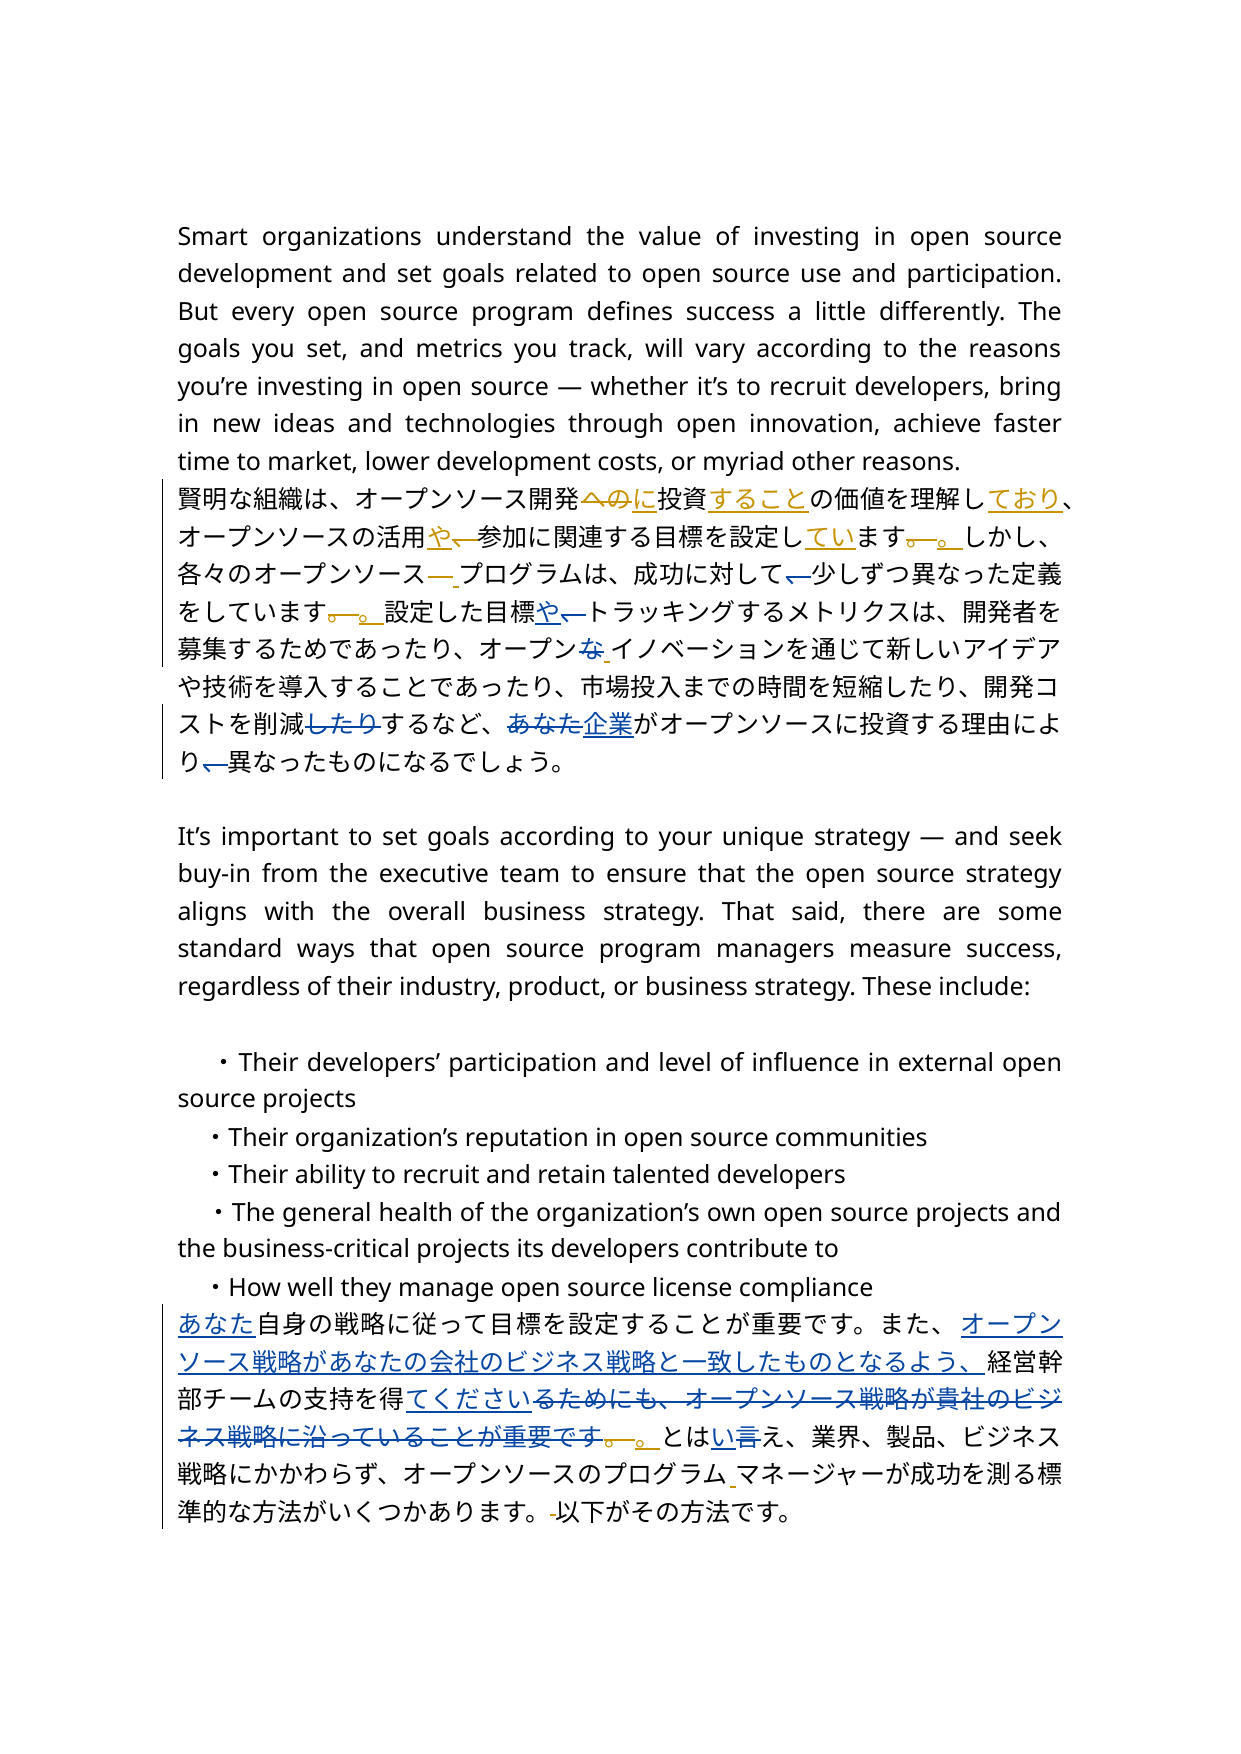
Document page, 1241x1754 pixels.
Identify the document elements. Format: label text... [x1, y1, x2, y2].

text ・Their developers’ participation and level of influence in external open source projects [177, 1042, 1063, 1117]
text ・Their ability to recruit and retain talented developers [177, 1154, 1063, 1192]
text 賢明な組織は、オープンソース開発投資の価値を理解し、オープンソースの活用参加に関連する目標を設定しますしかし、各々のオープンソースプログラムは、成功に対して少しずつ異なった定義をしています設定した目標トラッキングするメトリクスは、開発者を募集するためであったり、オープンイノベーションを通じて新しいアイデアや技術を導入することであったり、市場投入までの時間を短縮したり、開発コストを削減するなど、がオープンソースに投資する理由により異なったものになるでしょう。 [177, 479, 1063, 779]
text 自身の戦略に従って目標を設定することが重要です。また、経営幹部チームの支持を得とはえ、業界、製品、ビジネス戦略にかかわらず、オープンソースのプログラムマネージャーが成功を測る標準的な方法がいくつかあります。以下がその方法です。 [177, 1304, 1063, 1529]
text ・The general health of the organization’s own open source projects and the business-critical projects its developers contribute to [177, 1192, 1063, 1267]
text Smart organizations understand the value of investing in open source development and set goals related to open source use and participation. But every open source program defines success a little differently. The goals you set, and metrics you track, will vary according to the reasons you’re investing in open source — whether it’s to recruit developers, bring in new ideas and technologies through open innovation, achieve faster time to market, lower development costs, or myriad other reasons. [177, 217, 1063, 479]
text It’s important to set goals according to your unique strategy — and seek buy-in from the executive team to ensure that the open source strategy aligns with the overall business strategy. That said, there are some standard ways that open source program managers measure success, regardless of their industry, product, or business strategy. These include: [177, 817, 1063, 1004]
text ・Their organization’s reputation in open source communities [177, 1117, 1063, 1154]
text ・How well they manage open source license compliance [177, 1267, 1063, 1304]
